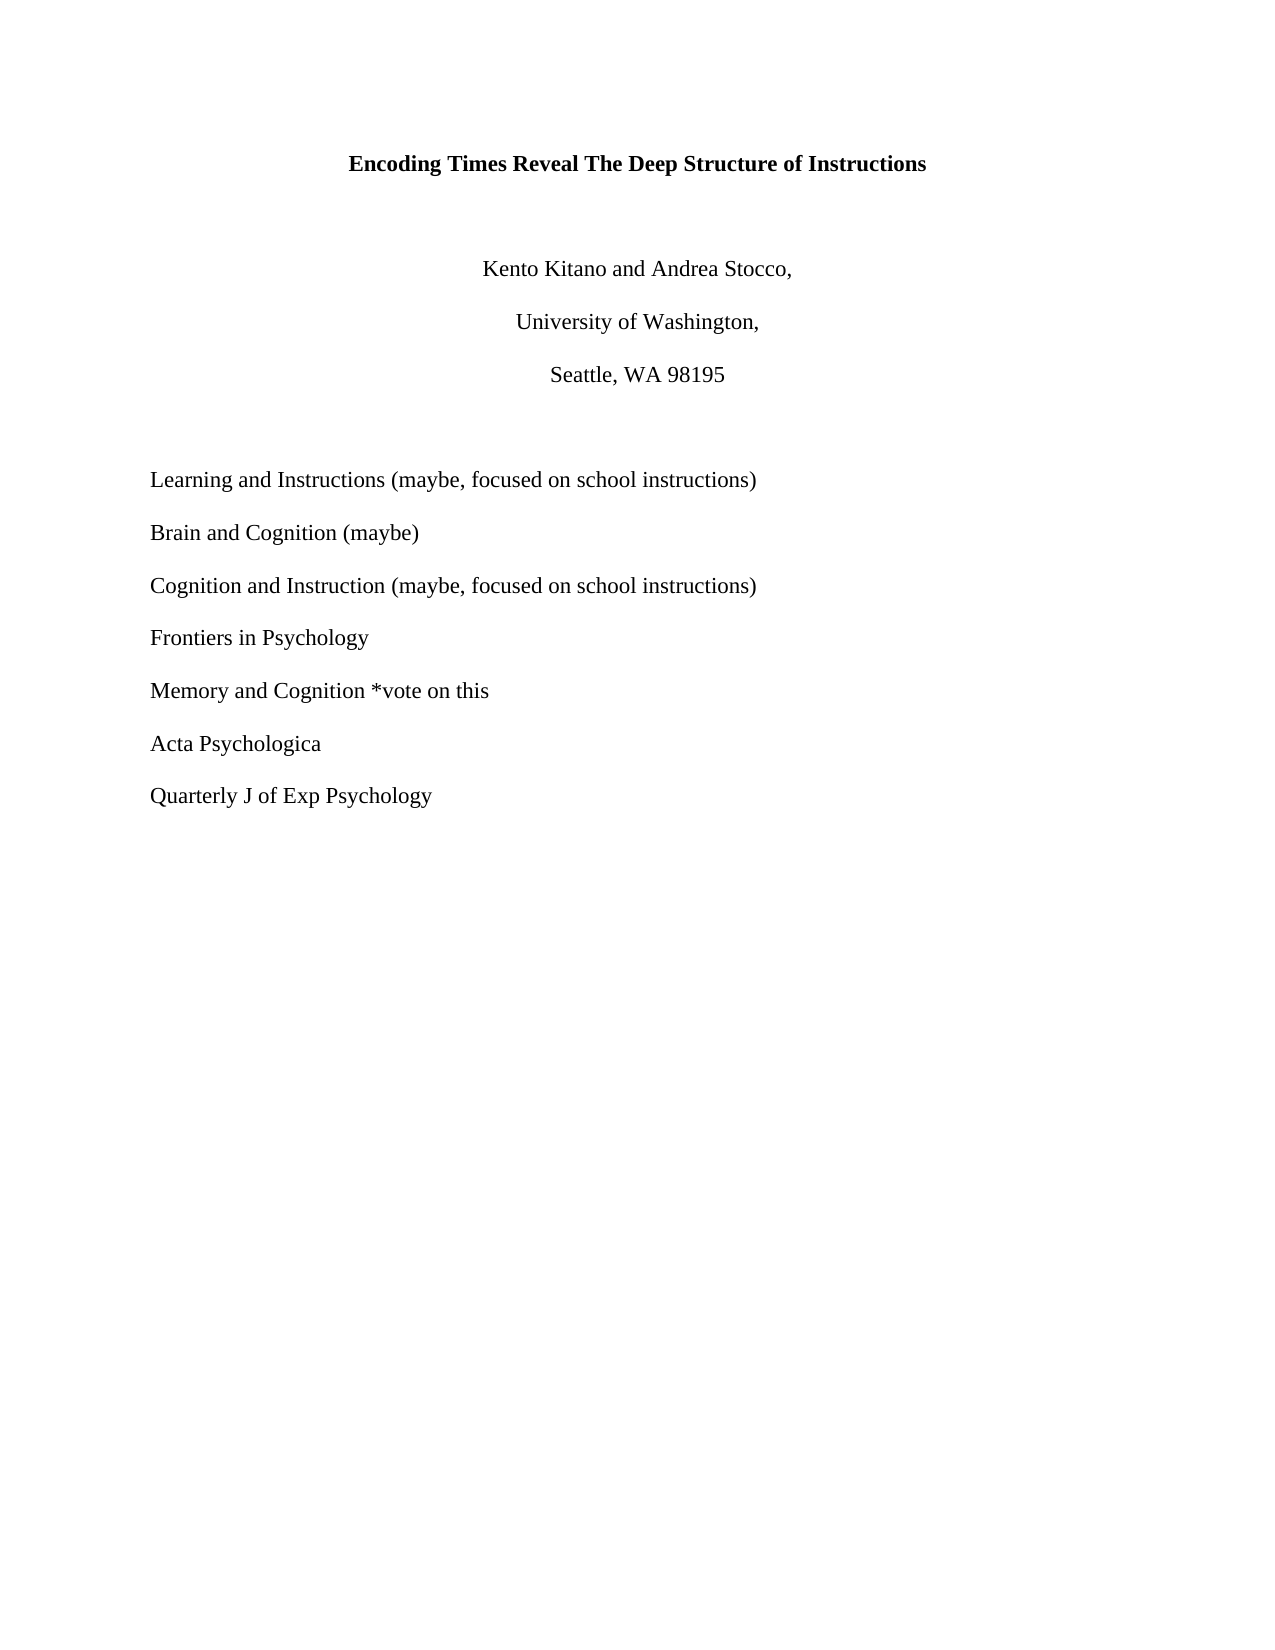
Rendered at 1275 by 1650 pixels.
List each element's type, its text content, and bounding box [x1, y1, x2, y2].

text Encoding Times Reveal The Deep Structure of Instructions [150, 150, 1125, 176]
text Learning and Instructions (maybe, focused on school instructions) [150, 466, 1125, 493]
text University of Washington, [150, 308, 1125, 334]
text Cognition and Instruction (maybe, focused on school instructions) [150, 572, 1125, 598]
text Acta Psychologica [150, 730, 1125, 756]
text Seattle, WA 98195 [150, 361, 1125, 387]
text Quarterly J of Exp Psychology [150, 782, 1125, 809]
text Frontiers in Psychology [150, 624, 1125, 651]
text Kento Kitano and Andrea Stocco, [150, 255, 1125, 282]
text Memory and Cognition *vote on this [150, 677, 1125, 703]
text Brain and Cognition (maybe) [150, 519, 1125, 545]
